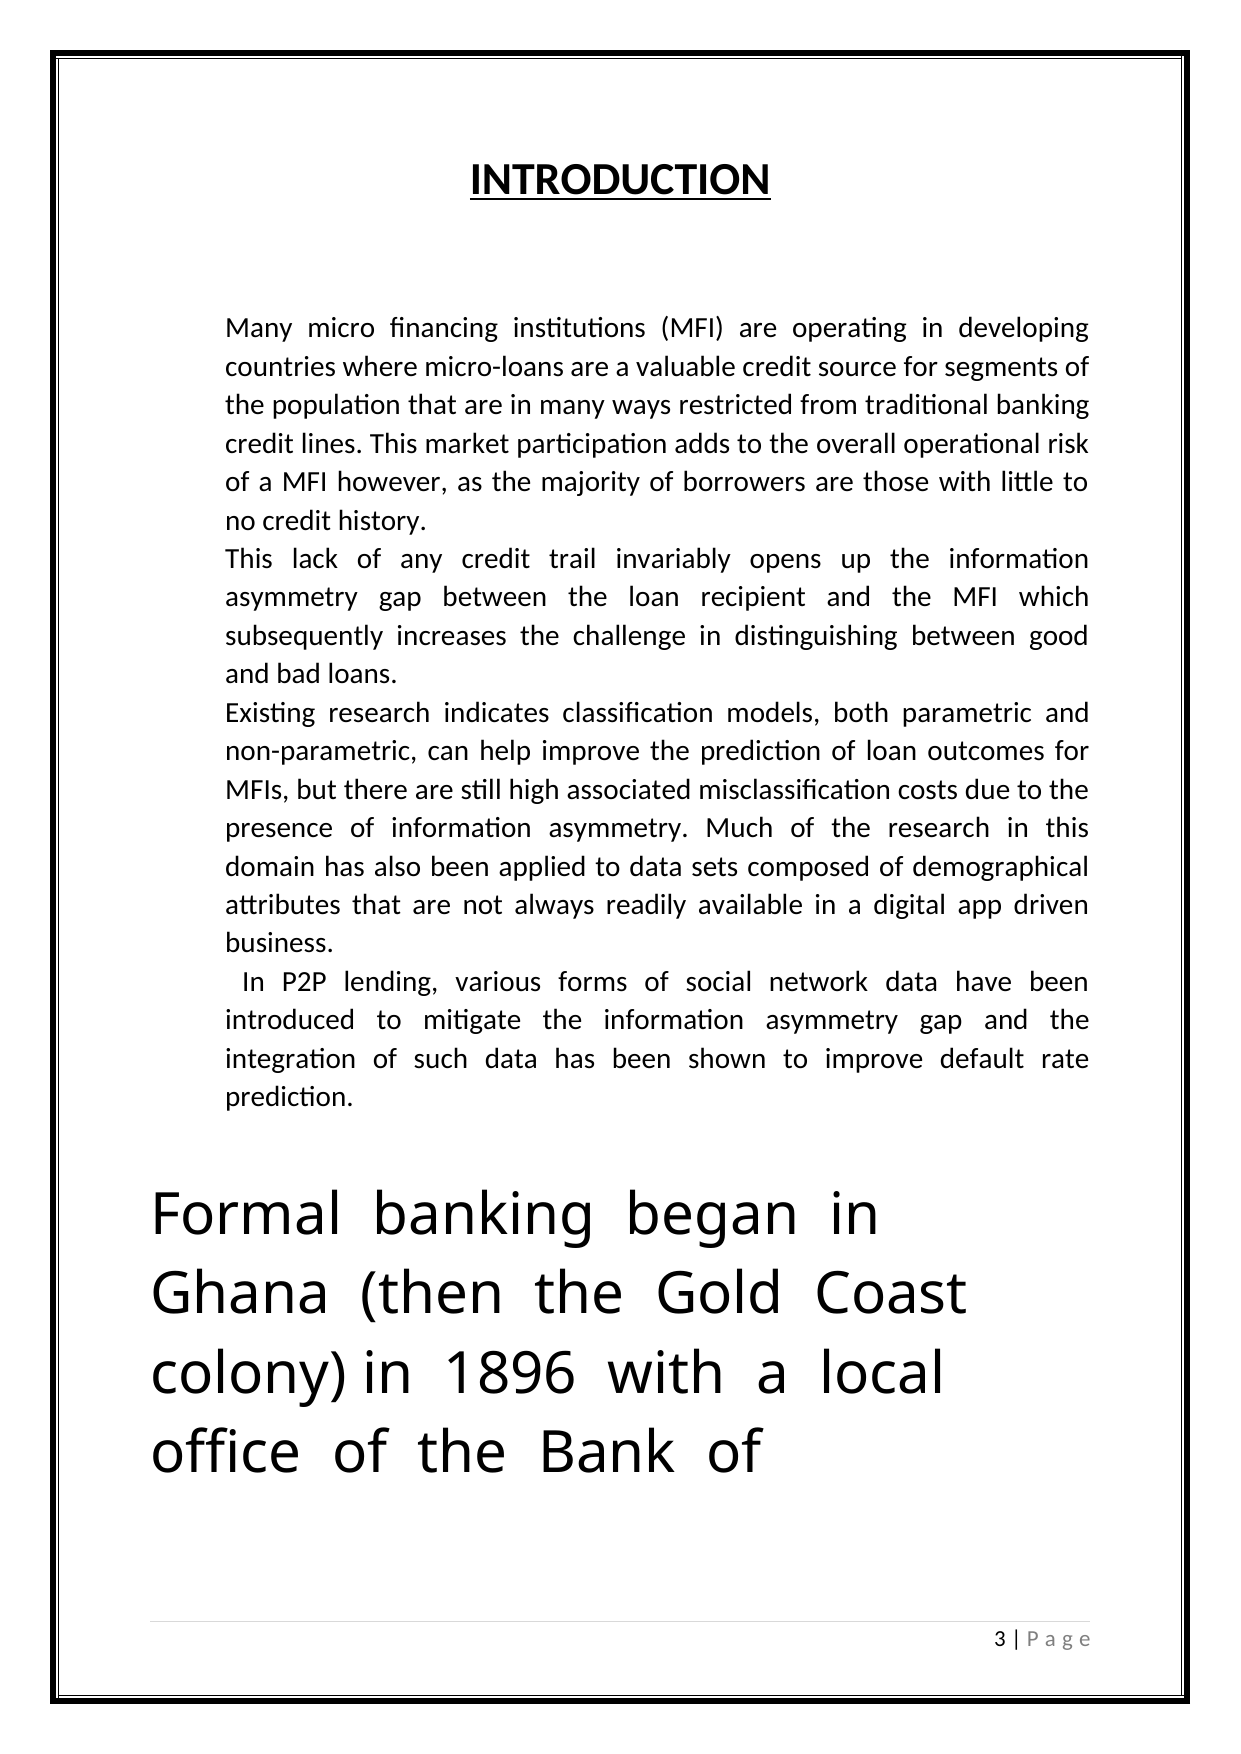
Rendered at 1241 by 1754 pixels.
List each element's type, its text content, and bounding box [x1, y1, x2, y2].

list Existing research indicates classification models, both parametric and non-parametric, can help improve the prediction of loan outcomes for MFIs, but there are still high associated misclassification costs due to the presence of information asymmetry. Much of the research in this domain has also been applied to data sets composed of demographical attributes that are not always readily available in a digital app driven business. [225, 694, 1090, 960]
list Many micro financing institutions (MFI) are operating in developing countries where micro-loans are a valuable credit source for segments of the population that are in many ways restricted from traditional banking credit lines. This market participation adds to the overall operational risk of a MFI however, as the majority of borrowers are those with little to no credit history. [225, 309, 1090, 537]
text Formal banking began in Ghana (then the Gold Coast colony) in 1896 with a local office of the Bank of [150, 1172, 1090, 1490]
list This lack of any credit trail invariably opens up the information asymmetry gap between the loan recipient and the MFI which subsequently increases the challenge in distinguishing between good and bad loans. [225, 540, 1090, 691]
text INTRODUCTION [150, 150, 1090, 206]
list In P2P lending, various forms of social network data have been introduced to mitigate the information asymmetry gap and the integration of such data has been shown to improve default rate prediction. [225, 963, 1090, 1114]
